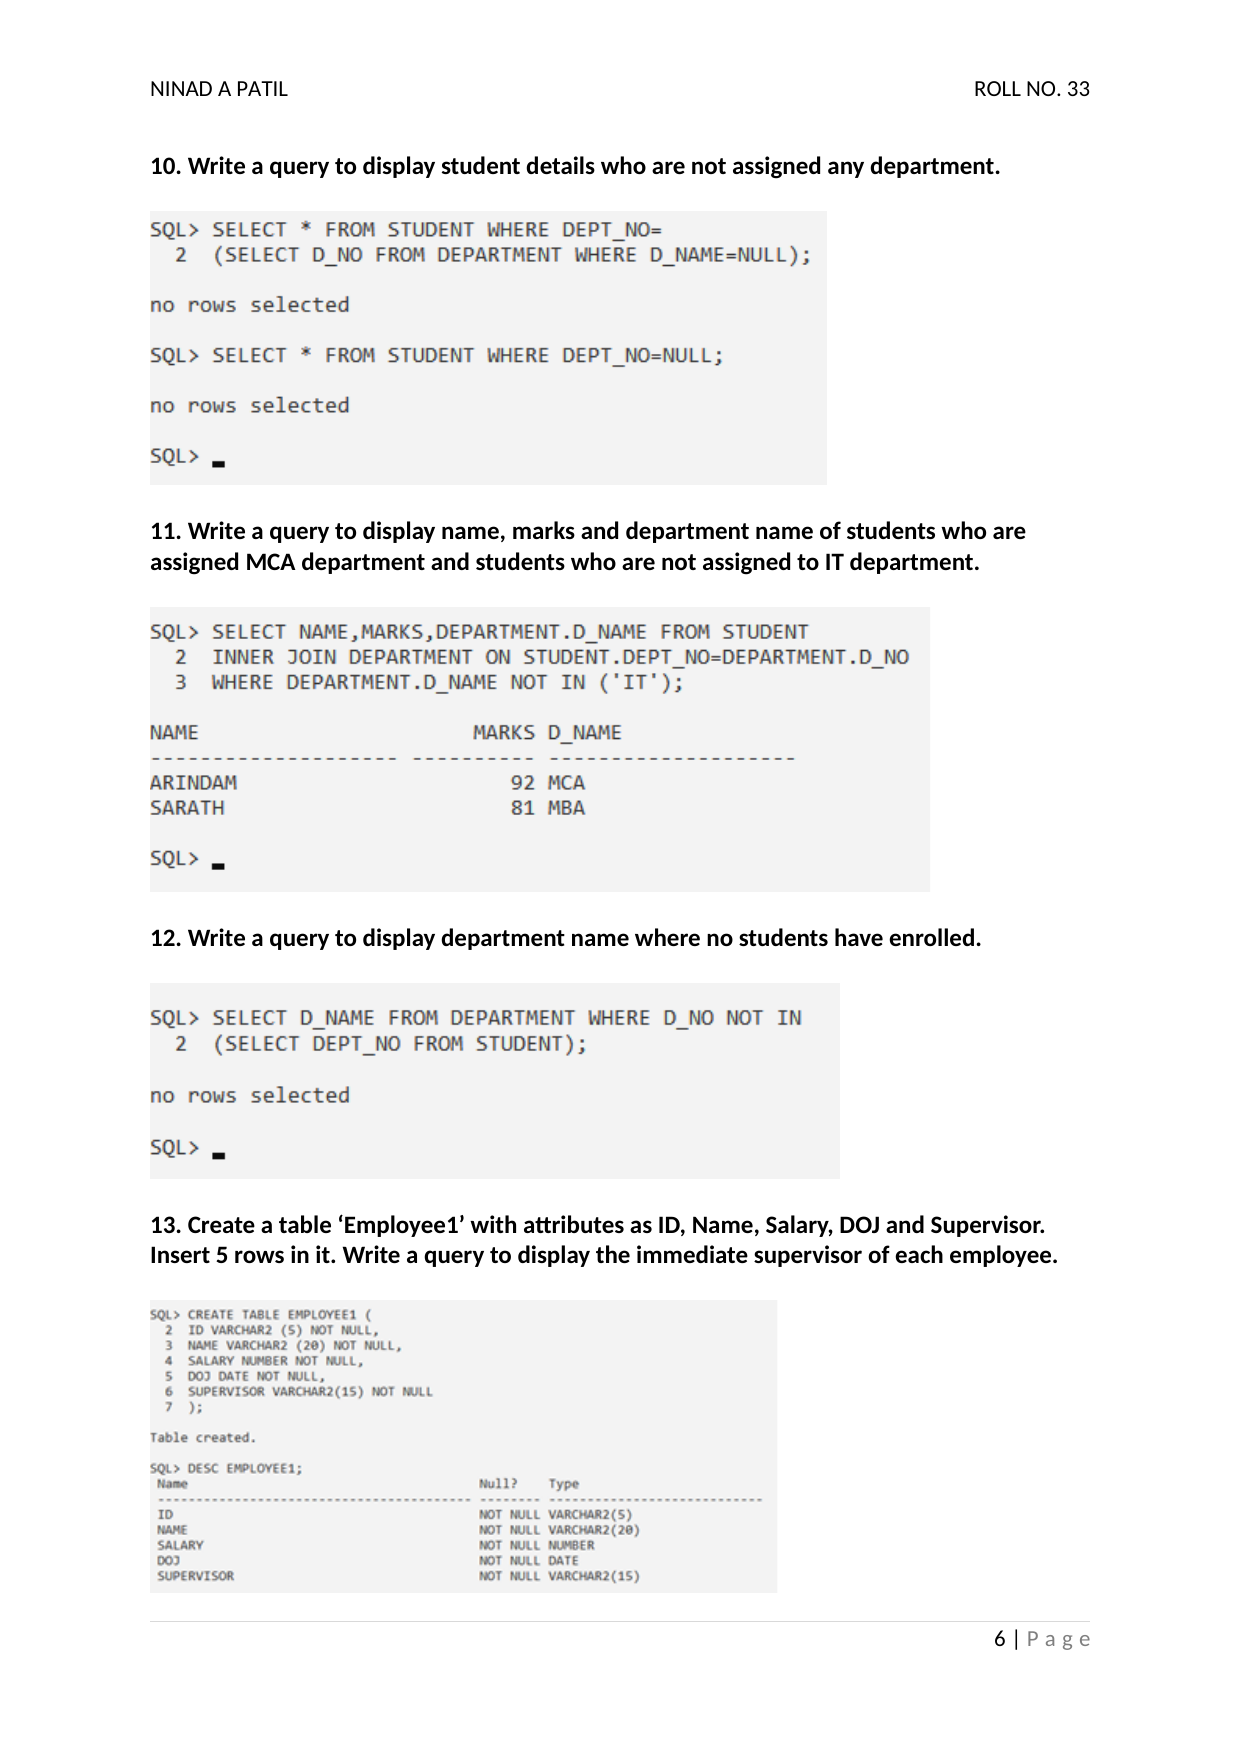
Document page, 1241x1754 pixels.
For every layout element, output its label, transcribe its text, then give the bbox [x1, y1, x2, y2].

picture [150, 983, 840, 1179]
text 10. Write a query to display student details who are not assigned any department. [150, 150, 1090, 181]
text 13. Create a table ‘Employee1’ with attributes as ID, Name, Salary, DOJ and Supervisor. Insert 5 rows in it. Write a query to display the immediate supervisor of each employee. [150, 1209, 1090, 1270]
text 12. Write a query to display department name where no students have enrolled. [150, 923, 1090, 953]
picture [150, 607, 930, 892]
picture [150, 211, 827, 485]
text 11. Write a query to display name, marks and department name of students who are assigned MCA department and students who are not assigned to IT department. [150, 516, 1090, 577]
picture [150, 1300, 778, 1593]
